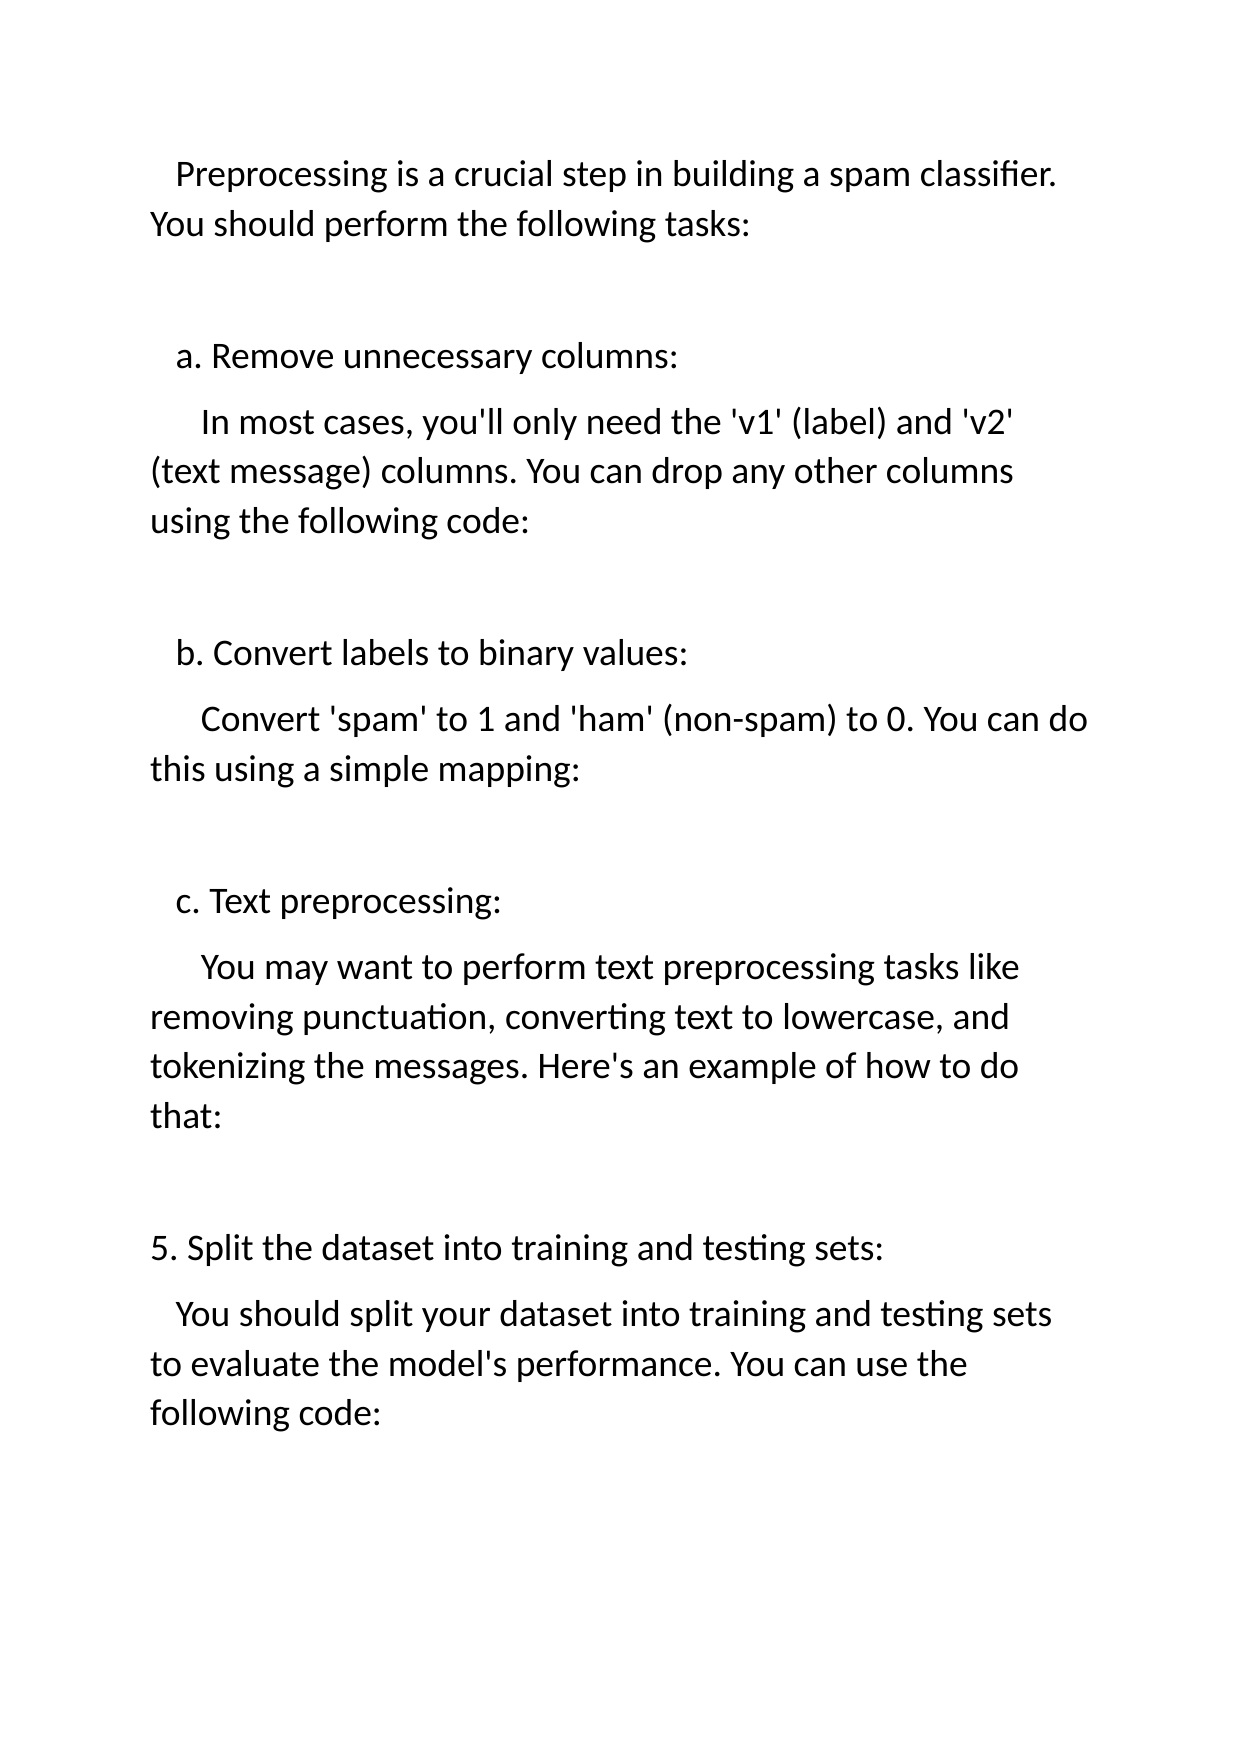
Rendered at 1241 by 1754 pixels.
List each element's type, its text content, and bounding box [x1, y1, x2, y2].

text c. Text preprocessing: [150, 877, 1090, 923]
text b. Convert labels to binary values: [150, 629, 1090, 675]
text In most cases, you'll only need the 'v1' (label) and 'v2' (text message) columns. You can drop any other columns using the following code: [150, 398, 1090, 543]
text 5. Split the dataset into training and testing sets: [150, 1224, 1090, 1270]
text a. Remove unnecessary columns: [150, 332, 1090, 378]
text You may want to perform text preprocessing tasks like removing punctuation, converting text to lowercase, and tokenizing the messages. Here's an example of how to do that: [150, 943, 1090, 1137]
text You should split your dataset into training and testing sets to evaluate the model's performance. You can use the following code: [150, 1290, 1090, 1435]
text Convert 'spam' to 1 and 'ham' (non-spam) to 0. You can do this using a simple mapping: [150, 695, 1090, 791]
text Preprocessing is a crucial step in building a spam classifier. You should perform the following tasks: [150, 150, 1090, 245]
